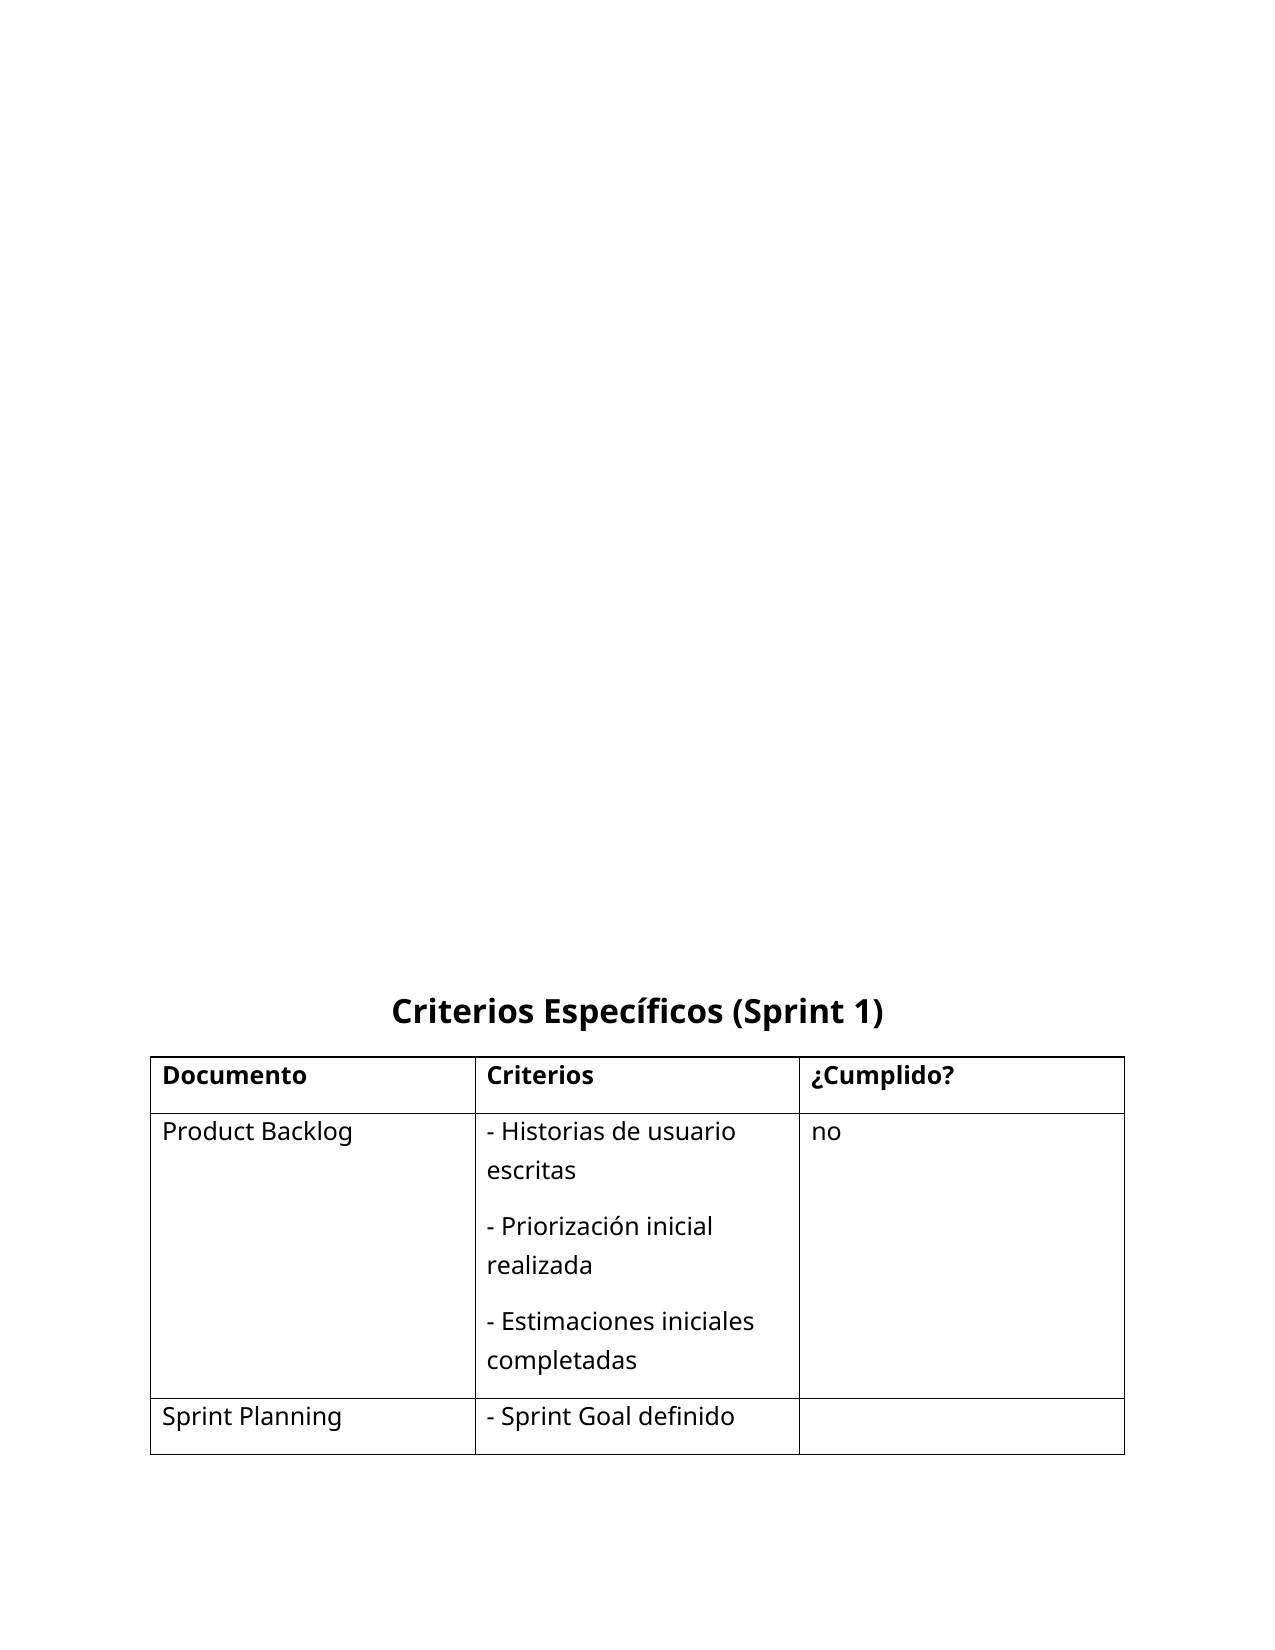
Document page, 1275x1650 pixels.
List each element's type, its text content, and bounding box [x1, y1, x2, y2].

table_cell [476, 1399, 799, 1454]
table_header Criterios [476, 1058, 799, 1112]
table_header Documento [151, 1058, 475, 1112]
table_cell [800, 1399, 1124, 1454]
table_cell - Historias de usuario escritas - Priorización inicial realizada - Estimaciones iniciales completadas [476, 1114, 799, 1398]
table_header ¿Cumplido? [800, 1058, 1124, 1112]
text Criterios Específicos (Sprint 1) [150, 987, 1125, 1033]
table_cell Sprint Planning [151, 1399, 475, 1454]
table_cell Product Backlog [151, 1114, 475, 1398]
table_cell no [800, 1114, 1124, 1398]
